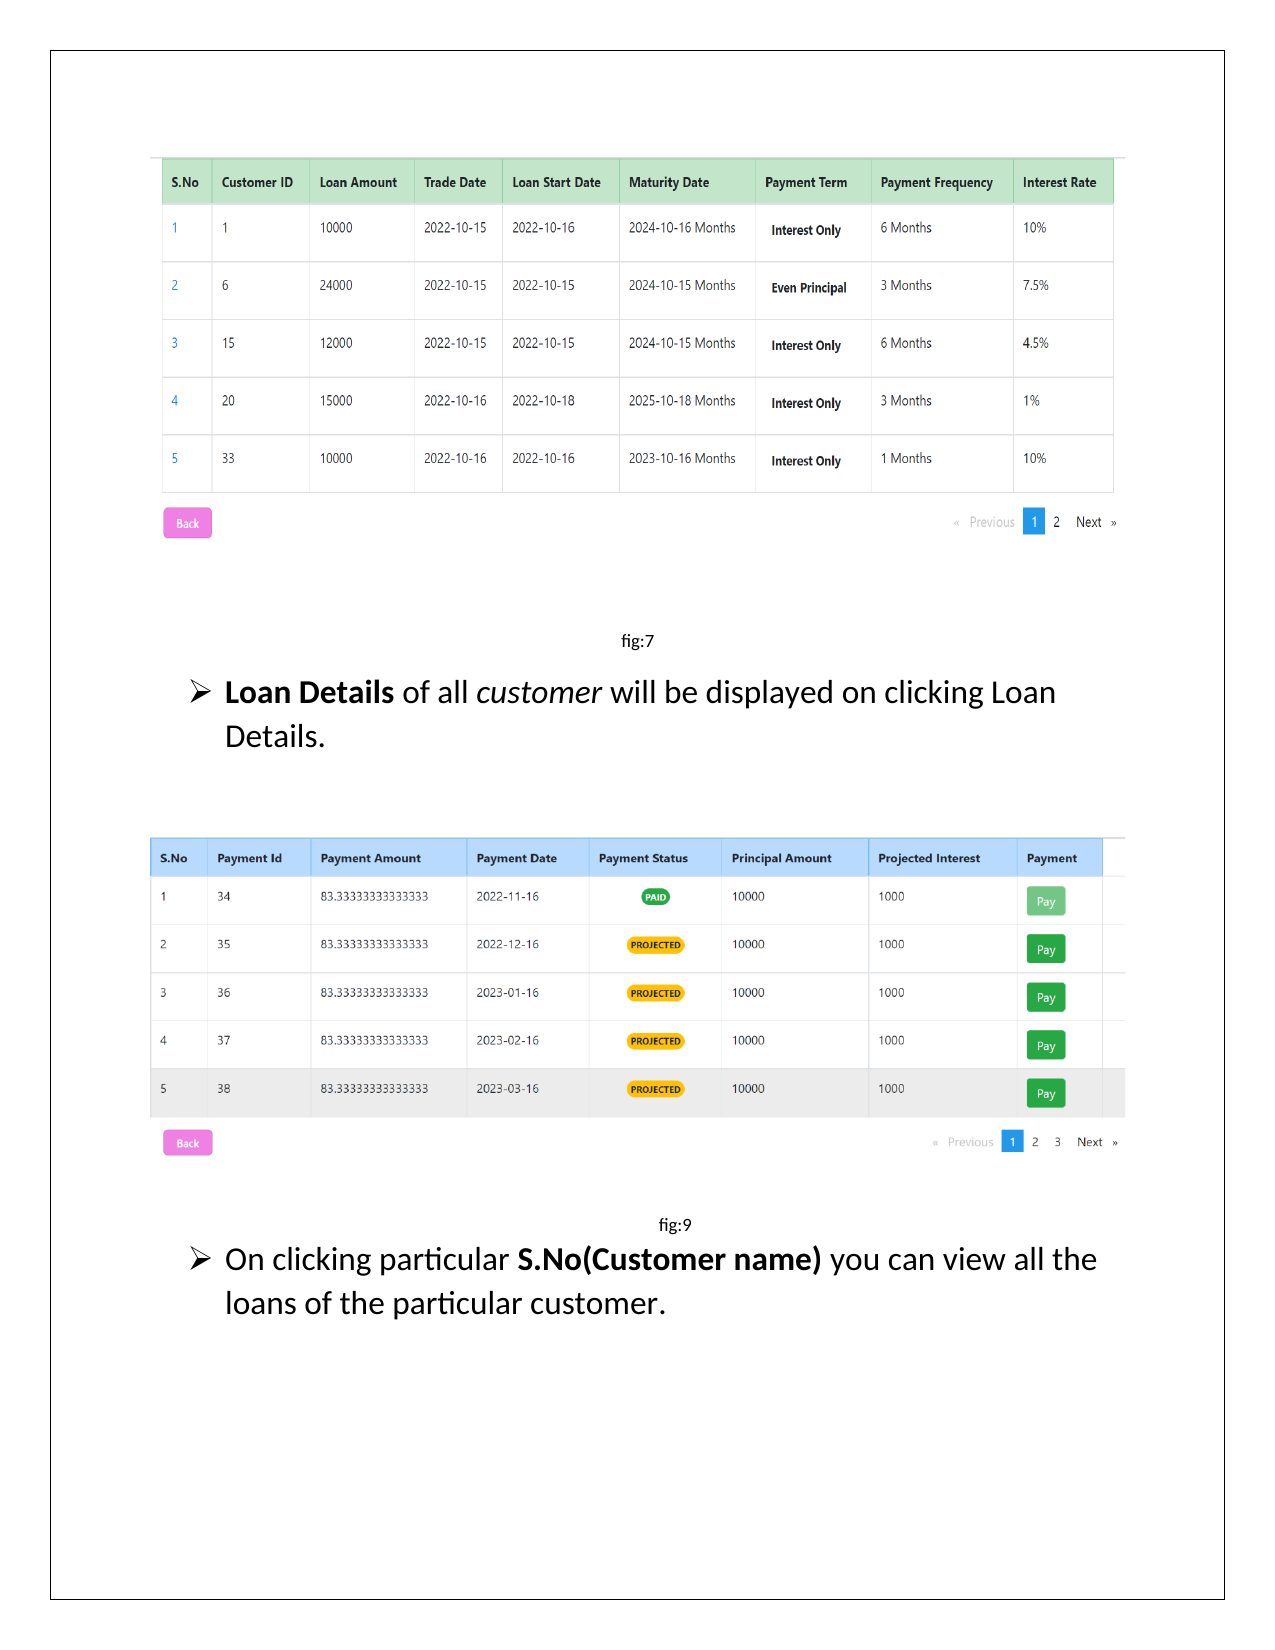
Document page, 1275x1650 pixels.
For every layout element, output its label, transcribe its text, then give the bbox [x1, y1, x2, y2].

list On clicking particular S.No(Customer name) you can view all the loans of the particular customer. [187, 1238, 1125, 1323]
text fig:7 [150, 630, 1125, 653]
picture [150, 836, 1125, 1195]
list fig:9 [225, 1213, 1125, 1236]
list Loan Details of all customer will be displayed on clicking Loan Details. [187, 671, 1125, 756]
picture [150, 150, 1125, 611]
